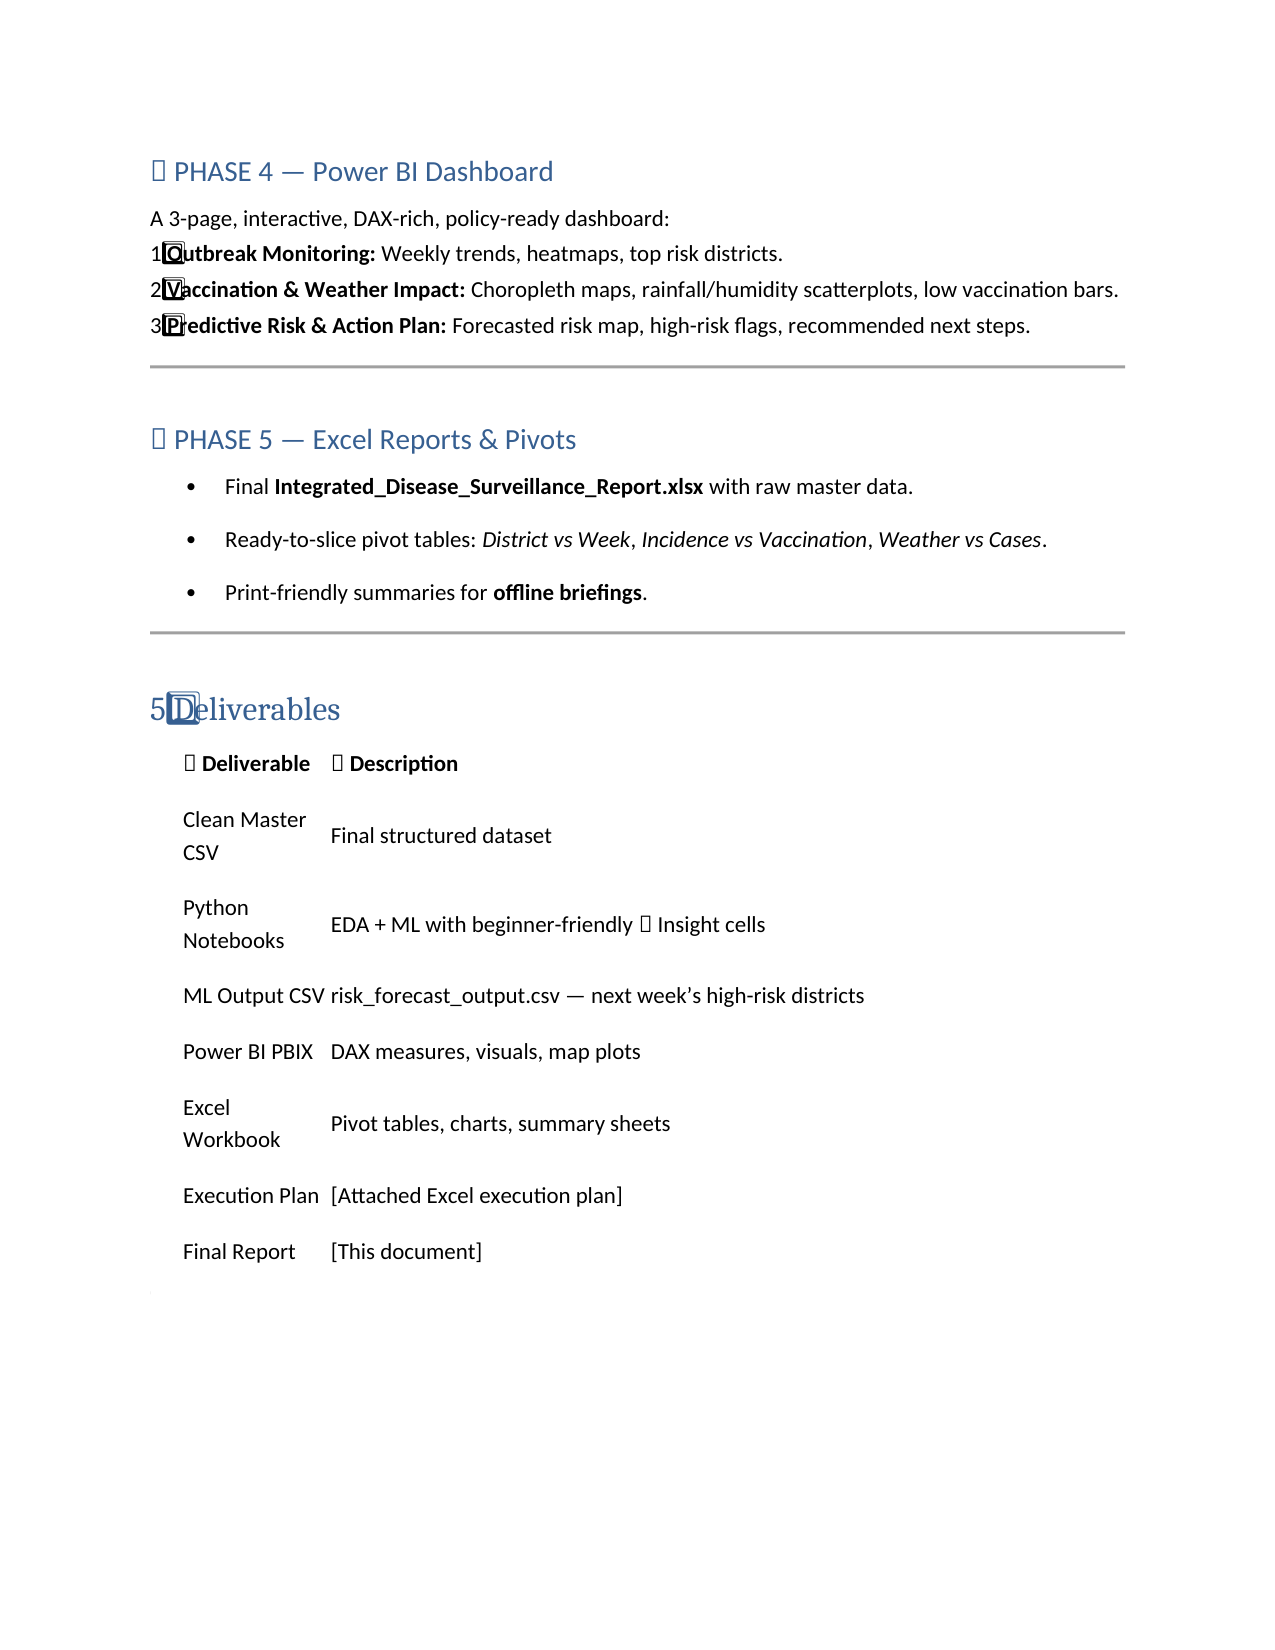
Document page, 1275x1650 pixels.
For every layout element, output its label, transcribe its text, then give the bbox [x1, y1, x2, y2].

table_cell Clean Master CSV [181, 804, 329, 892]
text A 3-page, interactive, DAX-rich, policy-ready dashboard: 1️⃣ Outbreak Monitoring: Weekly trends, heatmaps, top risk districts. 2️⃣ Vaccination & Weather Impact: Choropleth maps, rainfall/humidity scatterplots, low vaccination bars. 3️⃣ Predictive Risk & Action Plan: Forecasted risk map, high-risk flags, recommended next steps. [150, 204, 1125, 340]
table_cell Final structured dataset [329, 804, 872, 892]
table_cell Power BI PBIX [181, 1036, 329, 1092]
table_header ✅ Deliverable [181, 745, 329, 804]
table_header 📌 Description [329, 745, 872, 804]
table_cell [This document] [329, 1236, 872, 1291]
table_cell risk_forecast_output.csv — next week’s high-risk districts [329, 980, 872, 1036]
table_cell DAX measures, visuals, map plots [329, 1036, 872, 1092]
list Print-friendly summaries for offline briefings. [187, 578, 1125, 606]
table_cell EDA + ML with beginner-friendly 📌 Insight cells [329, 892, 872, 980]
subtitle 🔹 PHASE 4 — Power BI Dashboard [150, 150, 1125, 190]
table_cell Final Report [181, 1236, 329, 1291]
table_cell ML Output CSV [181, 980, 329, 1036]
table_cell Execution Plan [181, 1180, 329, 1236]
table_cell Excel Workbook [181, 1092, 329, 1180]
table_cell Python Notebooks [181, 892, 329, 980]
list Final Integrated_Disease_Surveillance_Report.xlsx with raw master data. [187, 472, 1125, 500]
table_cell [Attached Excel execution plan] [329, 1180, 872, 1236]
table_cell Pivot tables, charts, summary sheets [329, 1092, 872, 1180]
subtitle 5️⃣ Deliverables [150, 684, 1125, 730]
list Ready-to-slice pivot tables: District vs Week, Incidence vs Vaccination, Weather vs Cases. [187, 525, 1125, 553]
subtitle 🔹 PHASE 5 — Excel Reports & Pivots [150, 418, 1125, 458]
